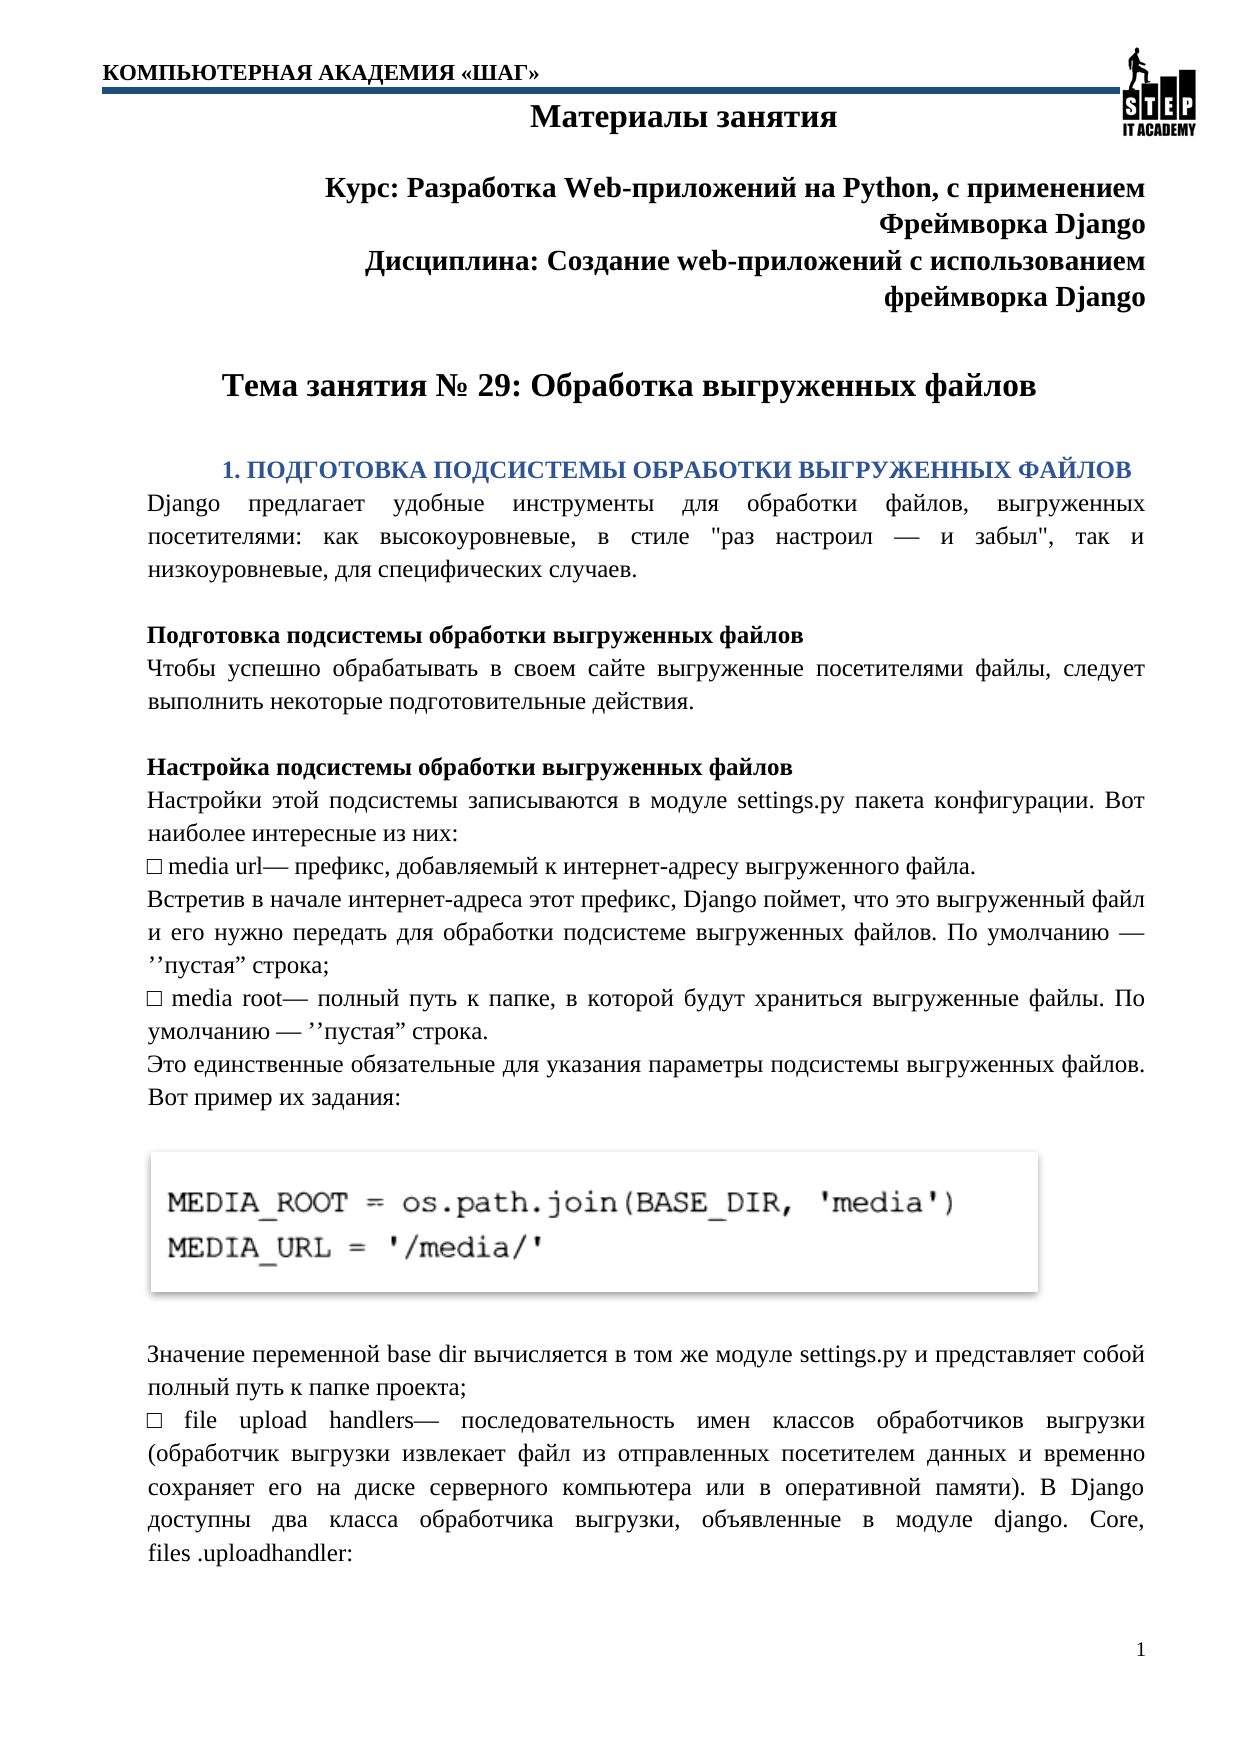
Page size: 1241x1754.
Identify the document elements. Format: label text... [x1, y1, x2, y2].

text Чтобы успешно обрабатывать в своем сайте выгруженные посетителями файлы, следует выполнить некоторые подготовительные действия. [147, 653, 1146, 714]
text Настройка подсистемы обработки выгруженных файлов [147, 752, 1146, 781]
text Это единственные обязательные для указания параметры подсистемы выгруженных файлов. Вот пример их задания: [147, 1049, 1146, 1111]
text Настройки этой подсистемы записываются в модуле settings.py пакета конфигурации. Вот наиболее интересные из них: [147, 785, 1146, 847]
text □ media root— полный путь к папке, в которой будут храниться выгруженные файлы. По умолчанию — ’’пустая” строка. [147, 983, 1146, 1045]
picture [1118, 42, 1197, 136]
text Значение переменной base dir вычисляется в том же модуле settings.py и представляет собой полный путь к папке проекта; [147, 1339, 1146, 1401]
text □ file upload handlers— последовательность имен классов обработчиков выгрузки (обработчик выгрузки извлекает файл из отправленных посетителем данных и временно сохраняет его на диске серверного компьютера или в оперативной памяти). В Django доступны два класса обработчика выгрузки, объявленные в модуле django. Core, files .uploadhandler: [147, 1406, 1146, 1566]
text Django предлагает удобные инструменты для обработки файлов, выгруженных посетителями: как высокоуровневые, в стиле "раз настроил — и забыл", так и низкоуровневые, для специфических случаев. [147, 488, 1146, 582]
text Подготовка подсистемы обработки выгруженных файлов [147, 620, 1146, 648]
picture [165, 1167, 1023, 1278]
text Тема занятия № 29: Обработка выгруженных файлов [222, 365, 1146, 403]
text □ media url— префикс, добавляемый к интернет-адресу выгруженного файла. [147, 851, 1146, 880]
text Встретив в начале интернет-адреса этот префикс, Django поймет, что это выгруженный файл и его нужно передать для обработки подсистеме выгруженных файлов. По умолчанию — ’’пустая” строка; [147, 884, 1146, 979]
text Подготовка подсистемы обработки выгруженных файлов [177, 455, 1152, 483]
